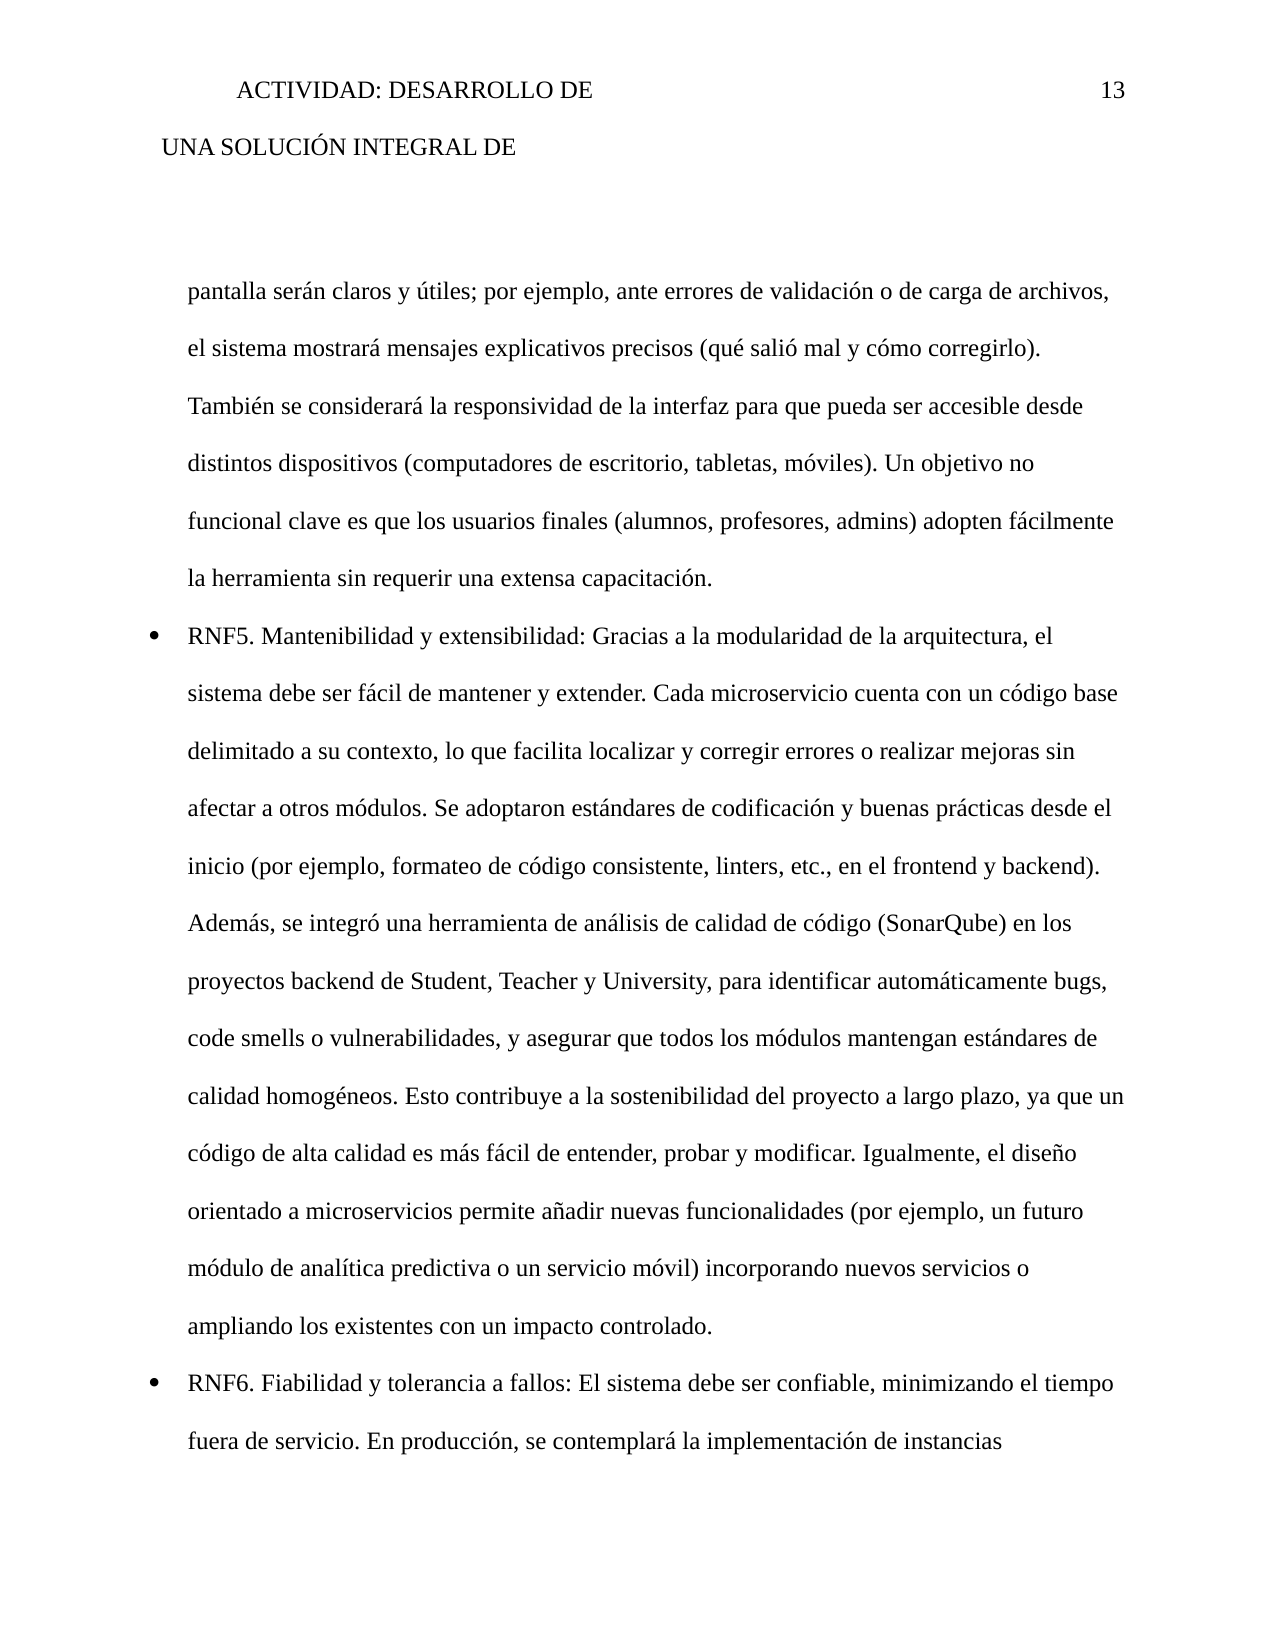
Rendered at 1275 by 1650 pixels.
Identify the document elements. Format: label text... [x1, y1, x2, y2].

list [150, 1368, 1125, 1455]
list RNF5. Mantenibilidad y extensibilidad: Gracias a la modularidad de la arquitectura, el sistema debe ser fácil de mantener y extender. Cada microservicio cuenta con un código base delimitado a su contexto, lo que facilita localizar y corregir errores o realizar mejoras sin afectar a otros módulos. Se adoptaron estándares de codificación y buenas prácticas desde el inicio (por ejemplo, formateo de código consistente, linters, etc., en el frontend y backend). Además, se integró una herramienta de análisis de calidad de código (SonarQube) en los proyectos backend de Student, Teacher y University, para identificar automáticamente bugs, code smells o vulnerabilidades, y asegurar que todos los módulos mantengan estándares de calidad homogéneos. Esto contribuye a la sostenibilidad del proyecto a largo plazo, ya que un código de alta calidad es más fácil de entender, probar y modificar. Igualmente, el diseño orientado a microservicios permite añadir nuevas funcionalidades (por ejemplo, un futuro módulo de analítica predictiva o un servicio móvil) incorporando nuevos servicios o ampliando los existentes con un impacto controlado. [150, 621, 1125, 1340]
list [150, 276, 1125, 592]
